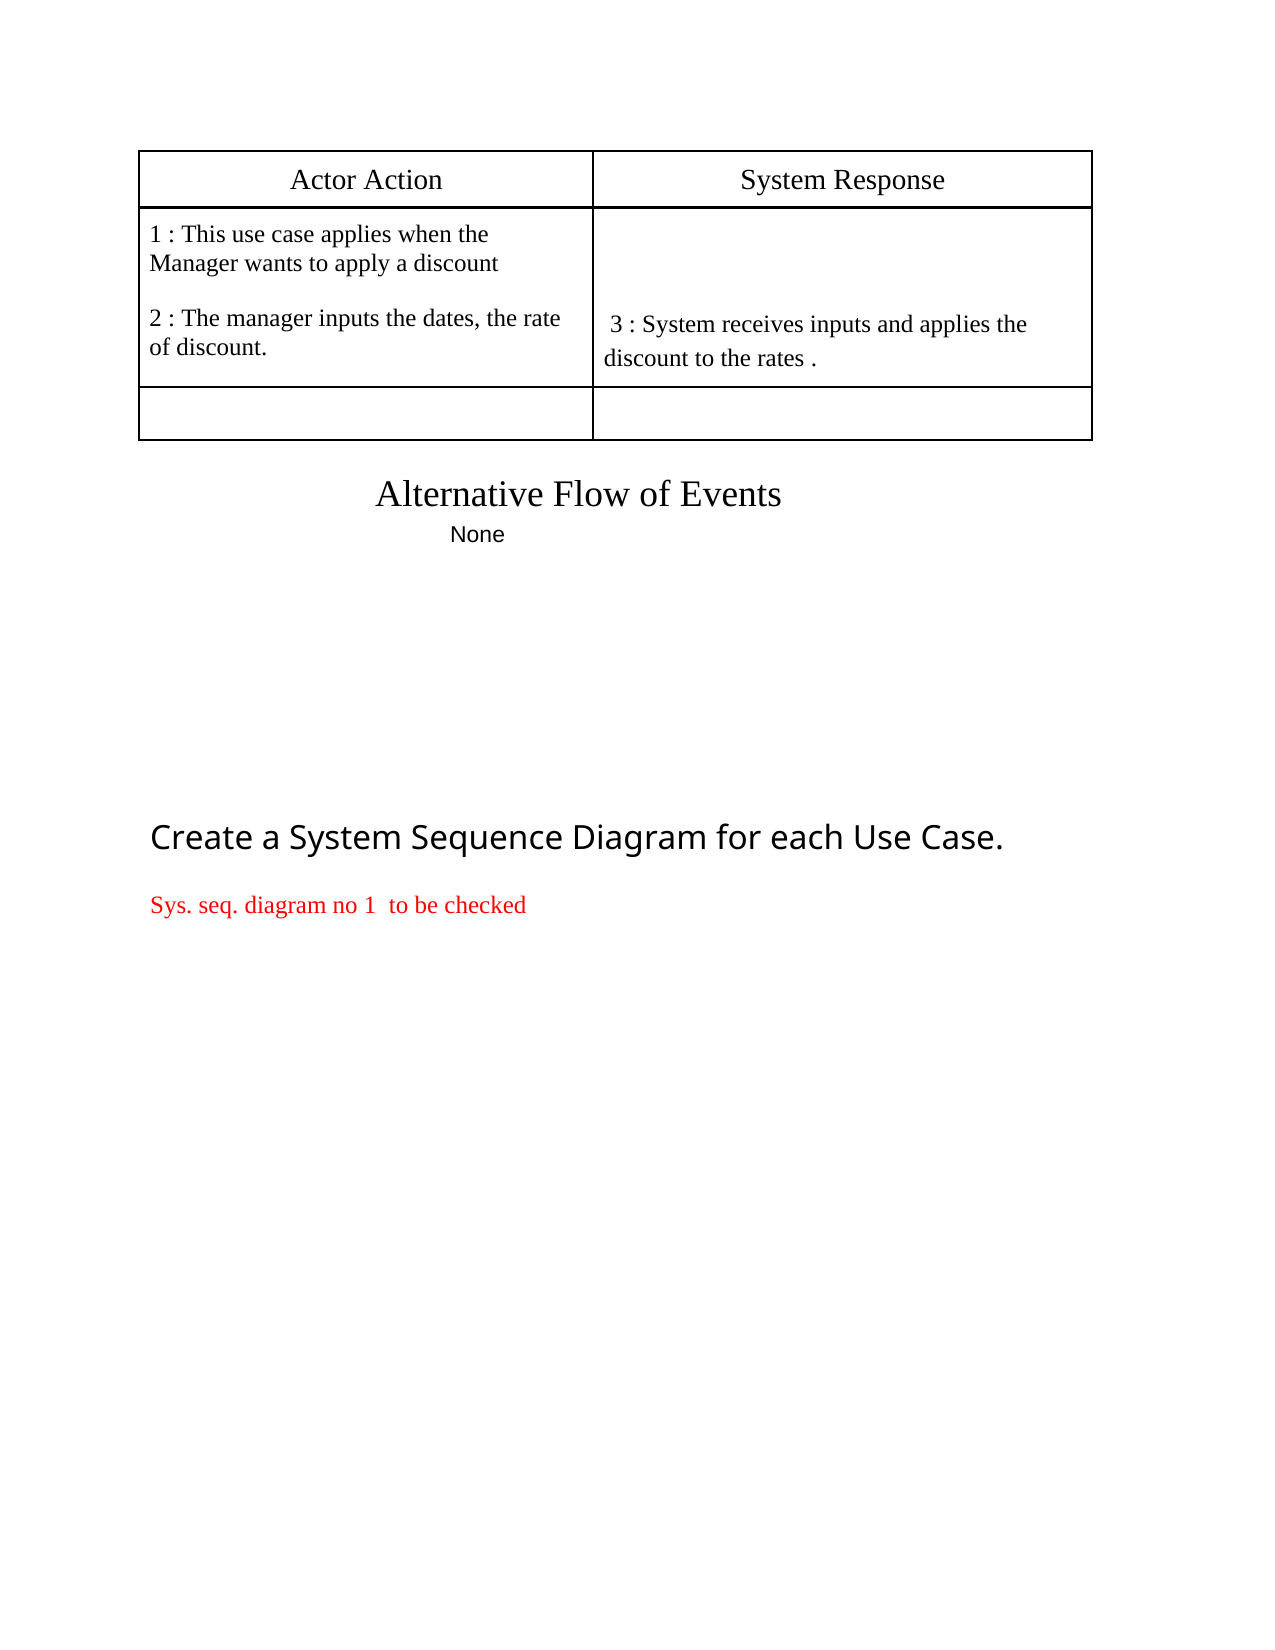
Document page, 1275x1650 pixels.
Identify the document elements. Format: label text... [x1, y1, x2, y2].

table_cell 3 : System receives inputs and applies the discount to the rates . [594, 209, 1091, 386]
table_cell 1 : This use case applies when the Manager wants to apply a discount 2 : The manager inputs the dates, the rate of discount. [140, 209, 592, 386]
table_cell [140, 388, 592, 439]
text Alternative Flow of Events [300, 471, 1125, 514]
subtitle Create a System Sequence Diagram for each Use Case. [150, 814, 1125, 859]
table_header Actor Action [140, 152, 592, 206]
text Sys. seq. diagram no 1 to be checked [150, 890, 1125, 919]
table_header System Response [594, 152, 1091, 206]
text None [375, 521, 1125, 547]
table_cell [594, 388, 1091, 439]
